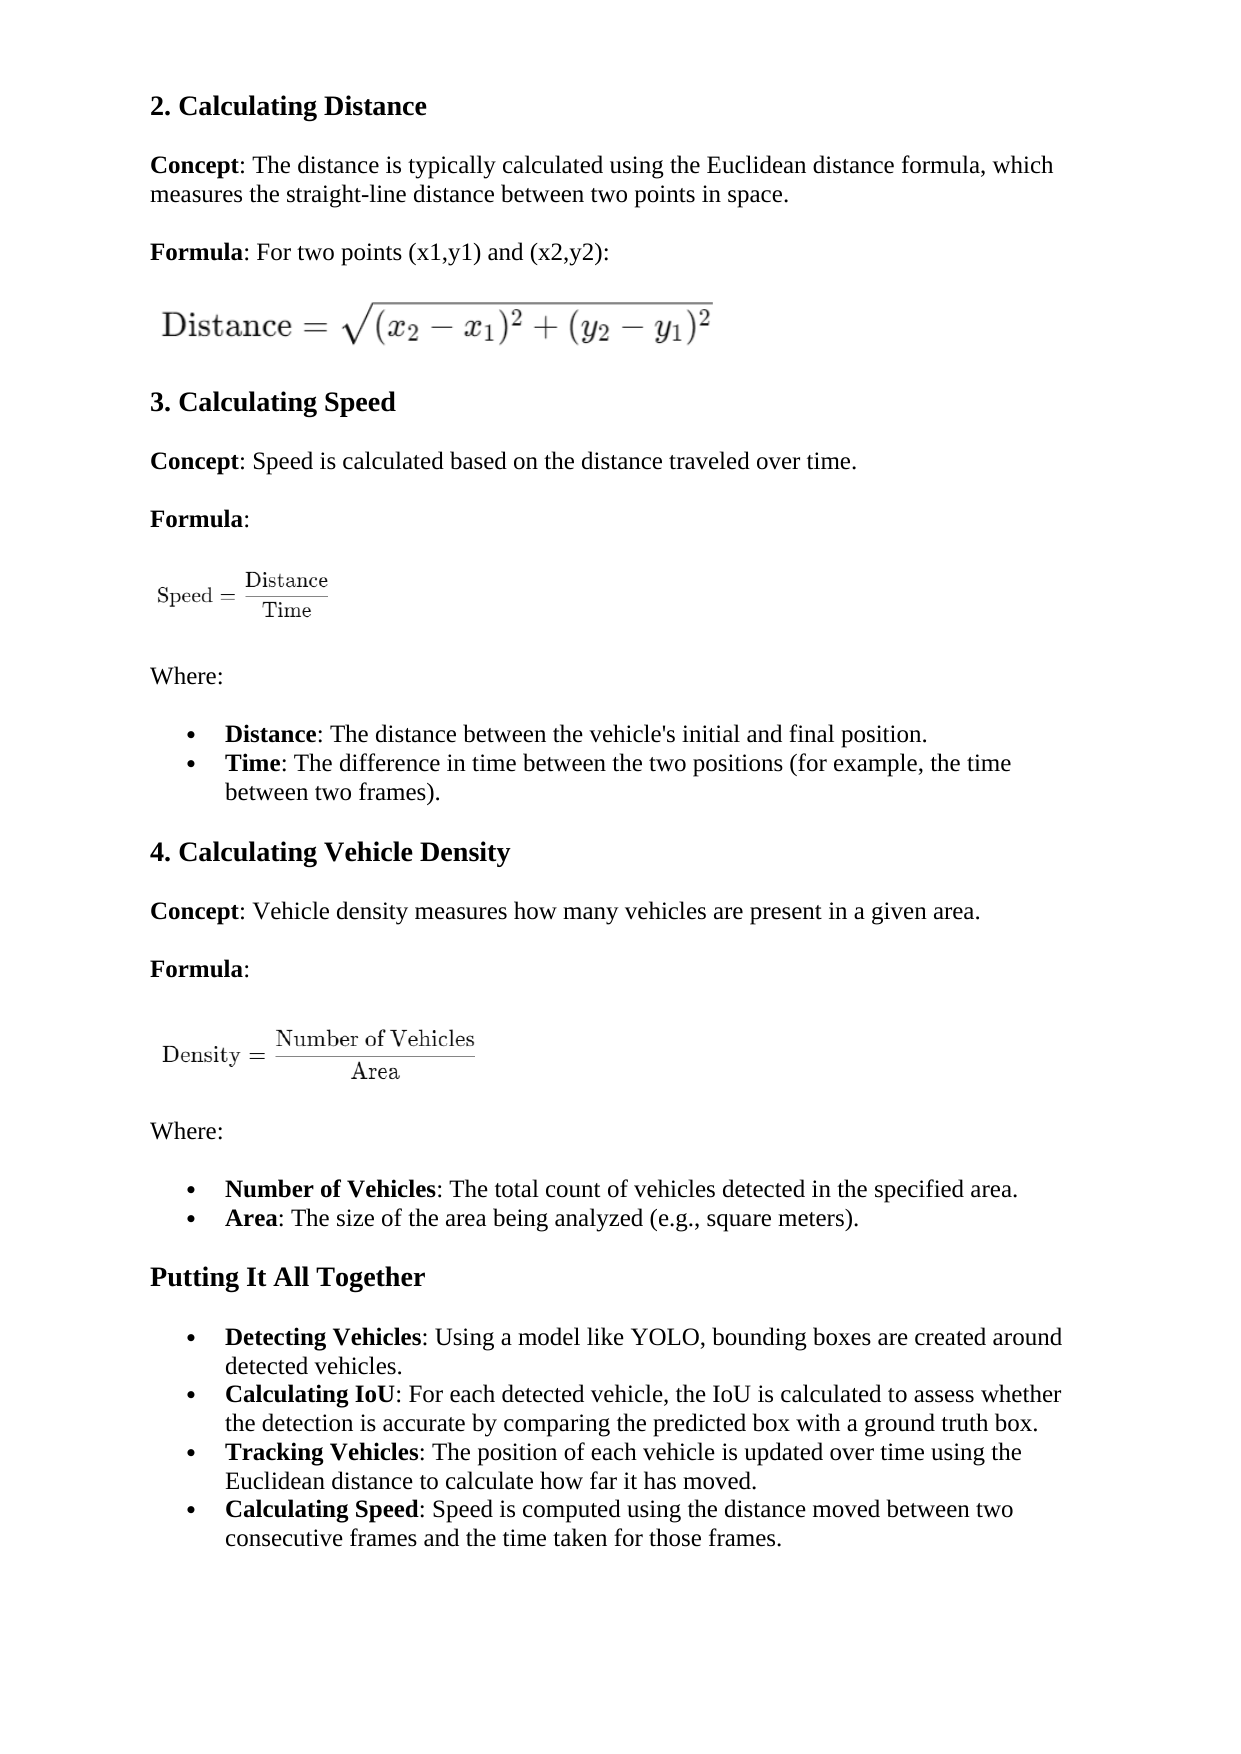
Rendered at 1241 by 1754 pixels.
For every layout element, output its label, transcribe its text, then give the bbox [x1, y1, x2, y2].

text Where: [150, 1116, 1090, 1145]
list Time: The difference in time between the two positions (for example, the time between two frames). [187, 748, 1090, 805]
text Formula: [150, 504, 1090, 533]
text 4. Calculating Vehicle Density [150, 834, 1090, 867]
list Area: The size of the area being analyzed (e.g., square meters). [187, 1203, 1090, 1231]
text Where: [150, 661, 1090, 690]
list Distance: The distance between the vehicle's initial and final position. [187, 719, 1090, 748]
text Concept: Vehicle density measures how many vehicles are present in a given area. [150, 896, 1090, 925]
list Number of Vehicles: The total count of vehicles detected in the specified area. [187, 1174, 1090, 1203]
list Detecting Vehicles: Using a model like YOLO, bounding boxes are created around detected vehicles. [187, 1322, 1090, 1379]
text Concept: Speed is calculated based on the distance traveled over time. [150, 446, 1090, 475]
text Concept: The distance is typically calculated using the Euclidean distance formula, which measures the straight-line distance between two points in space. [150, 150, 1090, 208]
picture [150, 562, 345, 632]
text 3. Calculating Speed [150, 385, 1090, 417]
list Calculating Speed: Speed is computed using the distance moved between two consecutive frames and the time taken for those frames. [187, 1494, 1090, 1552]
picture [150, 1012, 486, 1087]
picture [150, 294, 721, 356]
text Formula: For two points (x1,y1) and (x2,y2): [150, 237, 1090, 266]
list Tracking Vehicles: The position of each vehicle is updated over time using the Euclidean distance to calculate how far it has moved. [187, 1437, 1090, 1494]
text Formula: [150, 954, 1090, 983]
list Calculating IoU: For each detected vehicle, the IoU is calculated to assess whether the detection is accurate by comparing the predicted box with a ground truth box. [187, 1379, 1090, 1437]
text Putting It All Together [150, 1261, 1090, 1293]
text 2. Calculating Distance [150, 89, 1090, 121]
